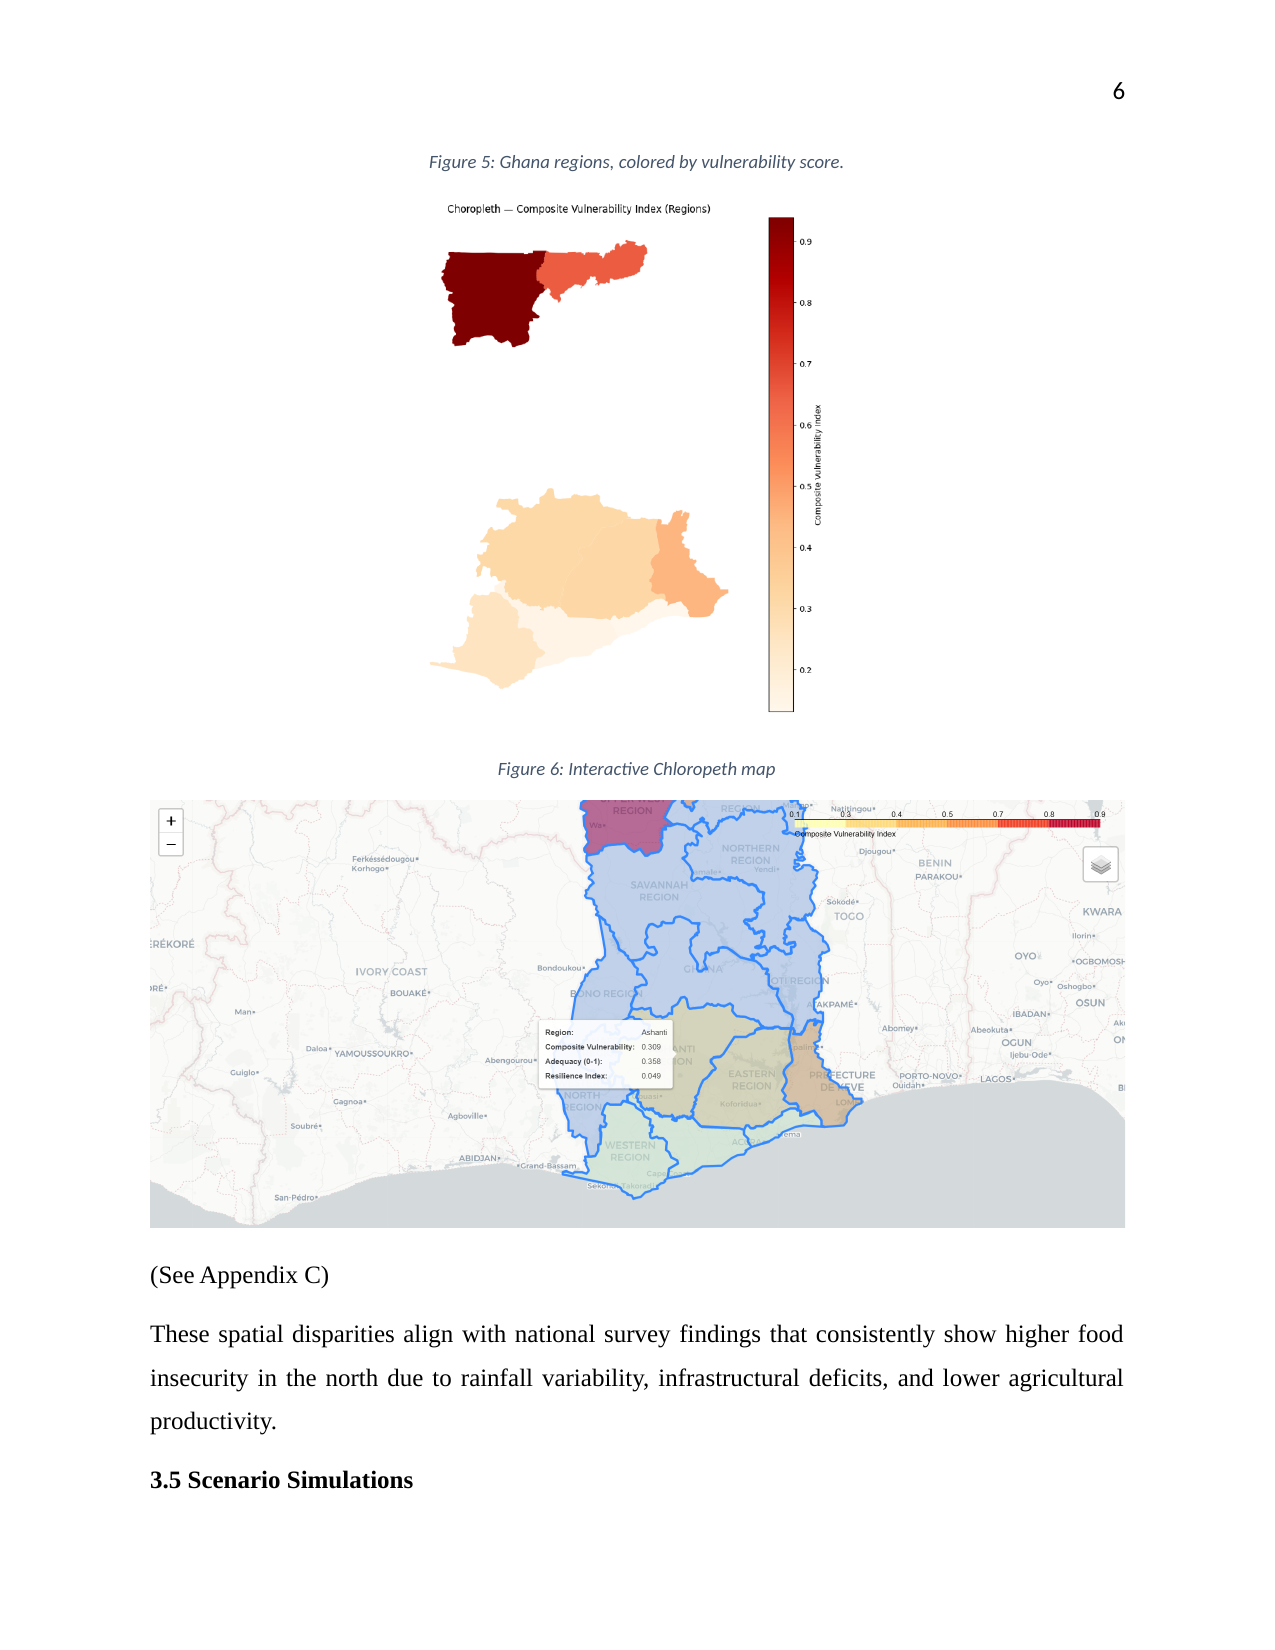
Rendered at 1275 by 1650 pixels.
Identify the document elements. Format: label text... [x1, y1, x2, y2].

text Figure 5: Ghana regions, colored by vulnerability score. [150, 150, 1125, 173]
picture [150, 800, 1125, 1228]
text (See Appendix C) [150, 1260, 1125, 1288]
text Figure 6: Interactive Chloropeth map [150, 757, 1125, 780]
text These spatial disparities align with national survey findings that consistently show higher food insecurity in the north due to rainfall variability, infrastructural deficits, and lower agricultural productivity. [150, 1319, 1125, 1434]
text 3.5 Scenario Simulations [150, 1466, 1125, 1494]
picture [400, 193, 875, 725]
